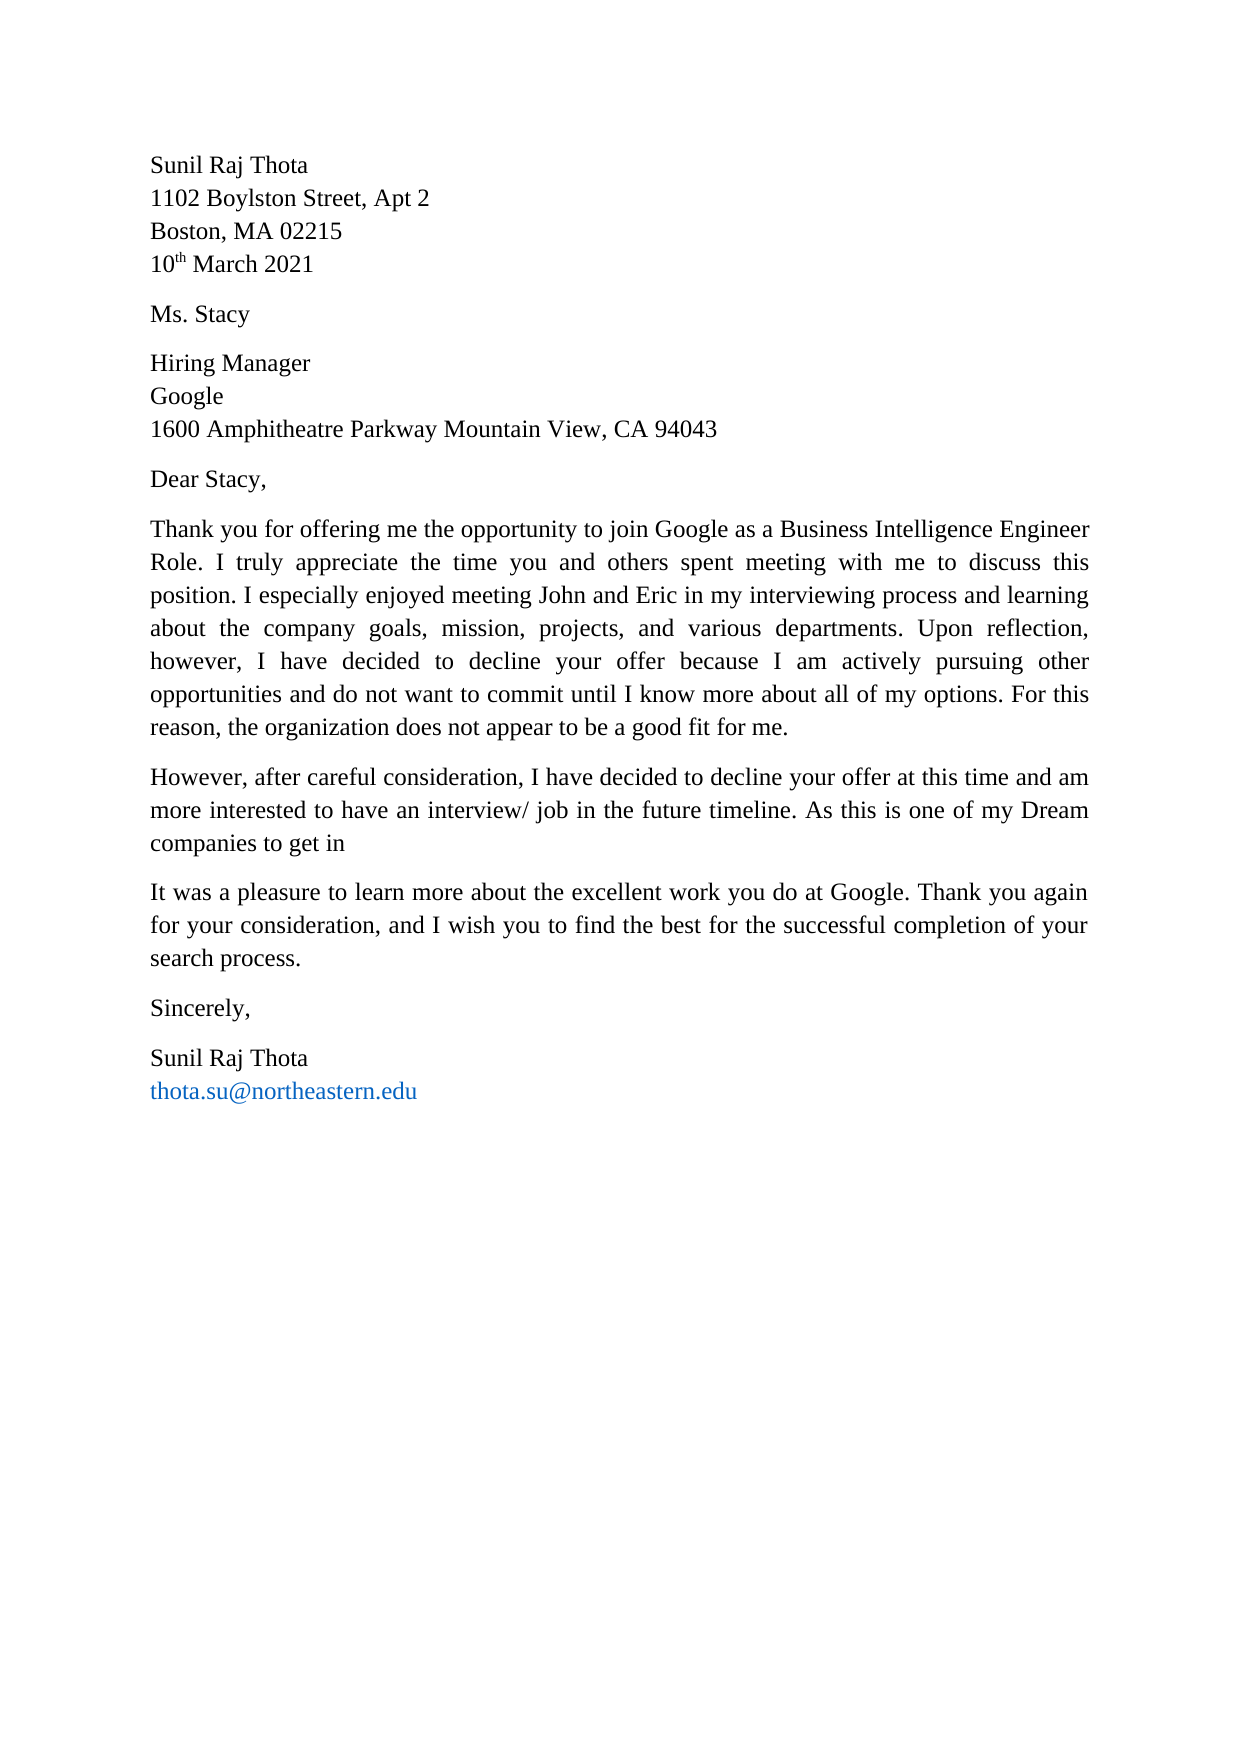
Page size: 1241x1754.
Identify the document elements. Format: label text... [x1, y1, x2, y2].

text Sunil Raj Thota [150, 1043, 1090, 1072]
text Sunil Raj Thota [150, 150, 1090, 179]
text It was a pleasure to learn more about the excellent work you do at Google. Thank you again for your consideration, and I wish you to find the best for the successful completion of your search process. [150, 877, 1090, 972]
text 10th March 2021 [150, 249, 1090, 278]
text Ms. Stacy [150, 299, 1090, 327]
text Boston, MA 02215 [150, 216, 1090, 245]
text 1600 Amphitheatre Parkway Mountain View, CA 94043 [150, 414, 1090, 443]
text Google [150, 381, 1090, 410]
text Hiring Manager [150, 348, 1090, 377]
text Sincerely, [150, 993, 1090, 1022]
text thota.su@northeastern.edu [150, 1076, 1090, 1104]
text 1102 Boylston Street, Apt 2 [150, 183, 1090, 212]
text However, after careful consideration, I have decided to decline your offer at this time and am more interested to have an interview/ job in the future timeline. As this is one of my Dream companies to get in [150, 762, 1090, 856]
text Dear Stacy, [150, 464, 1090, 493]
text Thank you for offering me the opportunity to join Google as a Business Intelligence Engineer Role. I truly appreciate the time you and others spent meeting with me to discuss this position. I especially enjoyed meeting John and Eric in my interviewing process and learning about the company goals, mission, projects, and various departments. Upon reflection, however, I have decided to decline your offer because I am actively pursuing other opportunities and do not want to commit until I know more about all of my options. For this reason, the organization does not appear to be a good fit for me. [150, 514, 1090, 741]
